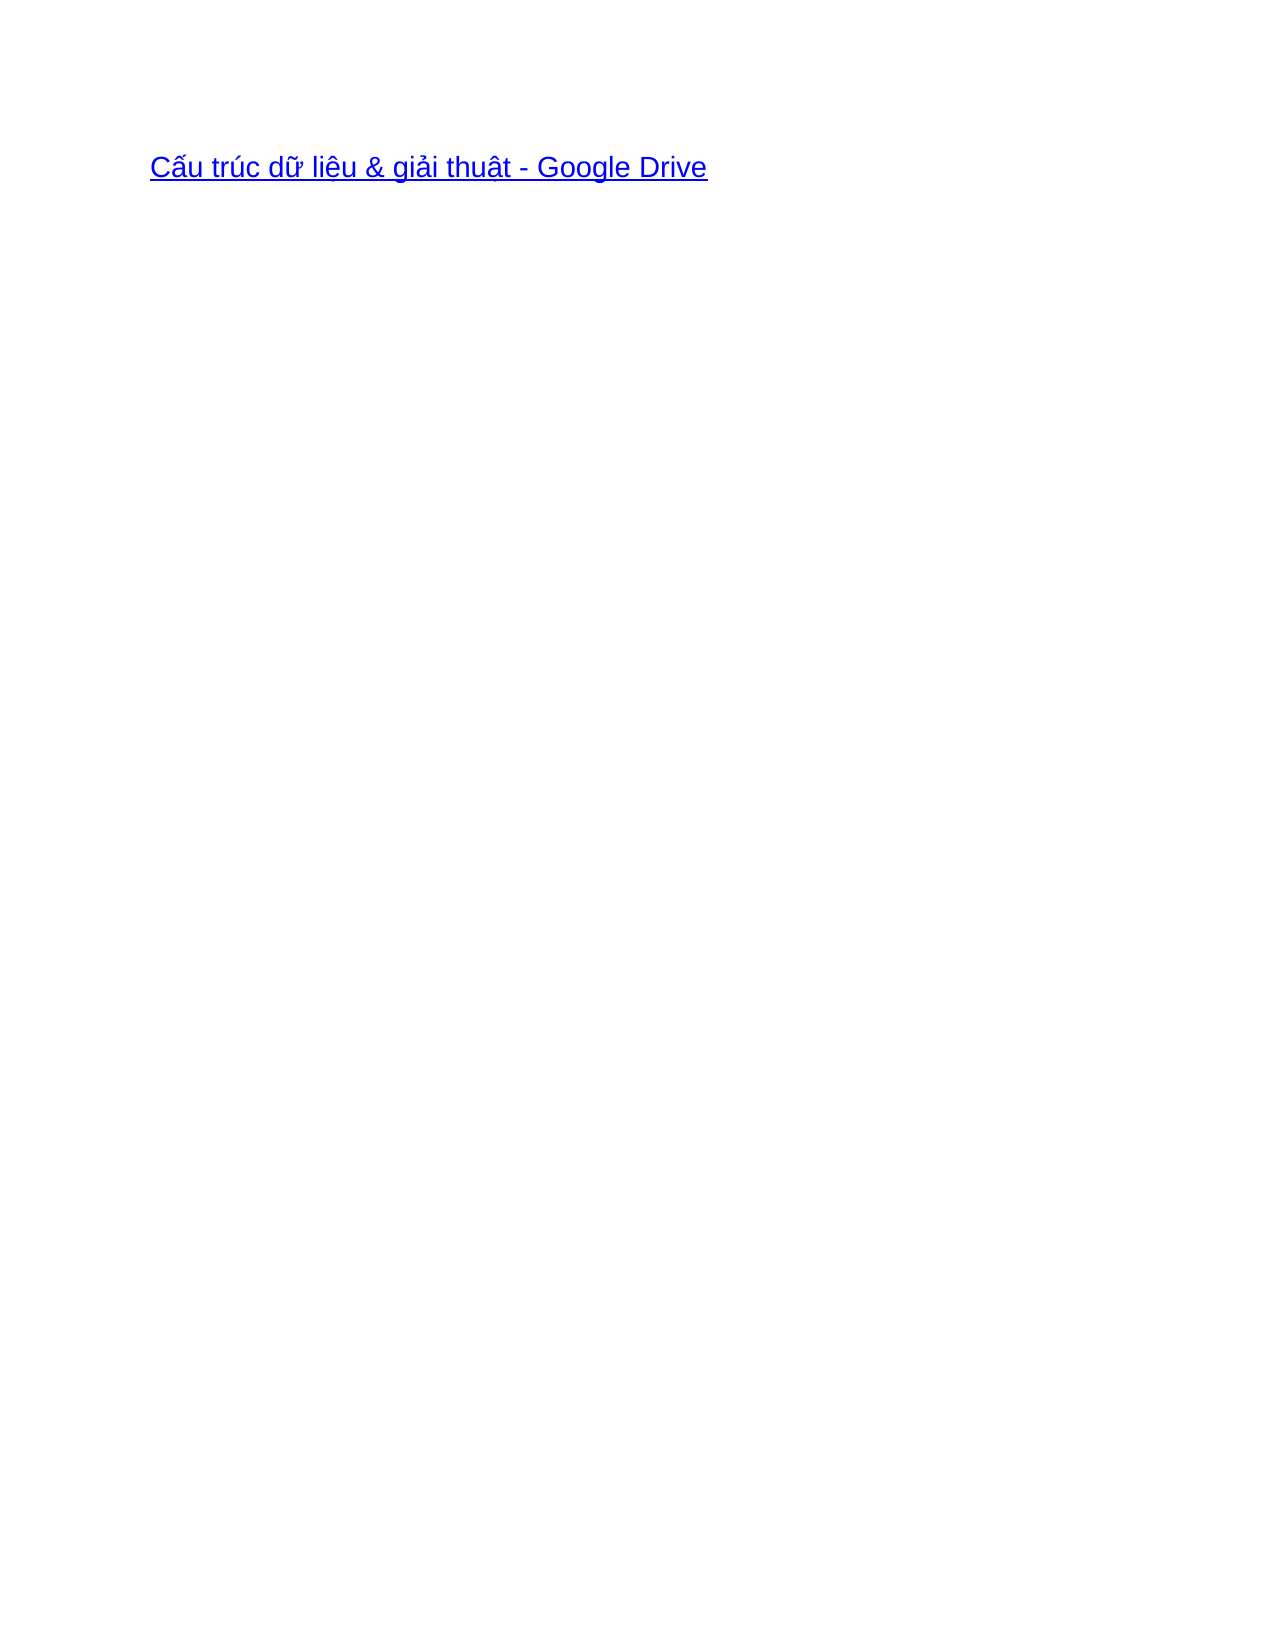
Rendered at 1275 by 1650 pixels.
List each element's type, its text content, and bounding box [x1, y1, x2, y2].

text Cấu trúc dữ liệu & giải thuật - Google Drive [150, 150, 1125, 183]
